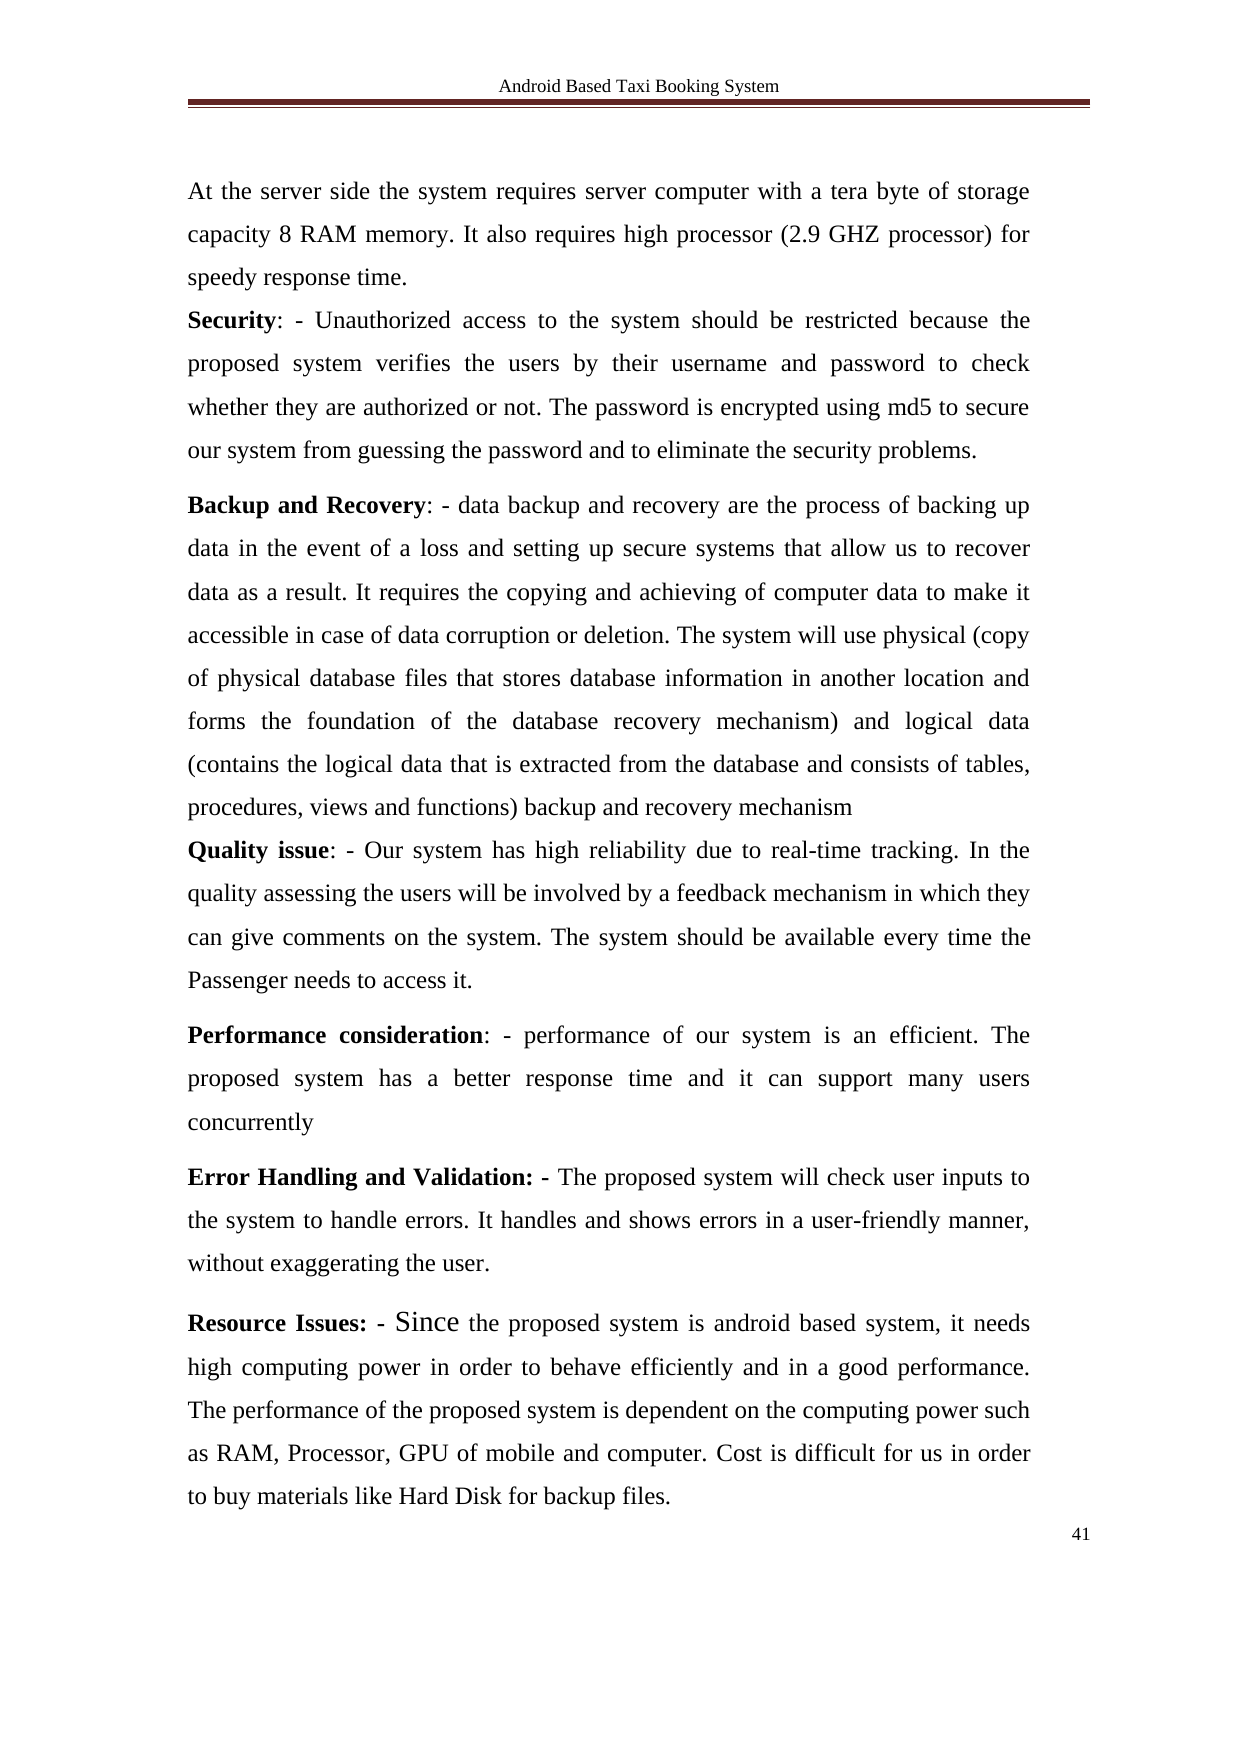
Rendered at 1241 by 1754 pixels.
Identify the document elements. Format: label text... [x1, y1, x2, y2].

text Performance consideration: - performance of our system is an efficient. The proposed system has a better response time and it can support many users concurrently [187, 1020, 1031, 1135]
text Error Handling and Validation: - The proposed system will check user inputs to the system to handle errors. It handles and shows errors in a user-friendly manner, without exaggerating the user. [187, 1162, 1031, 1277]
text Resource Issues: - Since the proposed system is android based system, it needs high computing power in order to behave efficiently and in a good performance. The performance of the proposed system is dependent on the computing power such as RAM, Processor, GPU of mobile and computer. Cost is difficult for us in order to buy materials like Hard Disk for backup files. [187, 1304, 1031, 1510]
text Quality issue: - Our system has high reliability due to real-time tracking. In the quality assessing the users will be involved by a feedback mechanism in which they can give comments on the system. The system should be available every time the Passenger needs to access it. [187, 835, 1031, 993]
text Security: - Unauthorized access to the system should be restricted because the proposed system verifies the users by their username and password to check whether they are authorized or not. The password is encrypted using md5 to secure our system from guessing the password and to eliminate the security problems. [187, 305, 1031, 463]
text At the server side the system requires server computer with a tera byte of storage capacity 8 RAM memory. It also requires high processor (2.9 GHZ processor) for speedy response time. [187, 176, 1031, 291]
text Backup and Recovery: - data backup and recovery are the process of backing up data in the event of a loss and setting up secure systems that allow us to recover data as a result. It requires the copying and achieving of computer data to make it accessible in case of data corruption or deletion. The system will use physical (copy of physical database files that stores database information in another location and forms the foundation of the database recovery mechanism) and logical data (contains the logical data that is extracted from the database and consists of tables, procedures, views and functions) backup and recovery mechanism [187, 490, 1031, 821]
